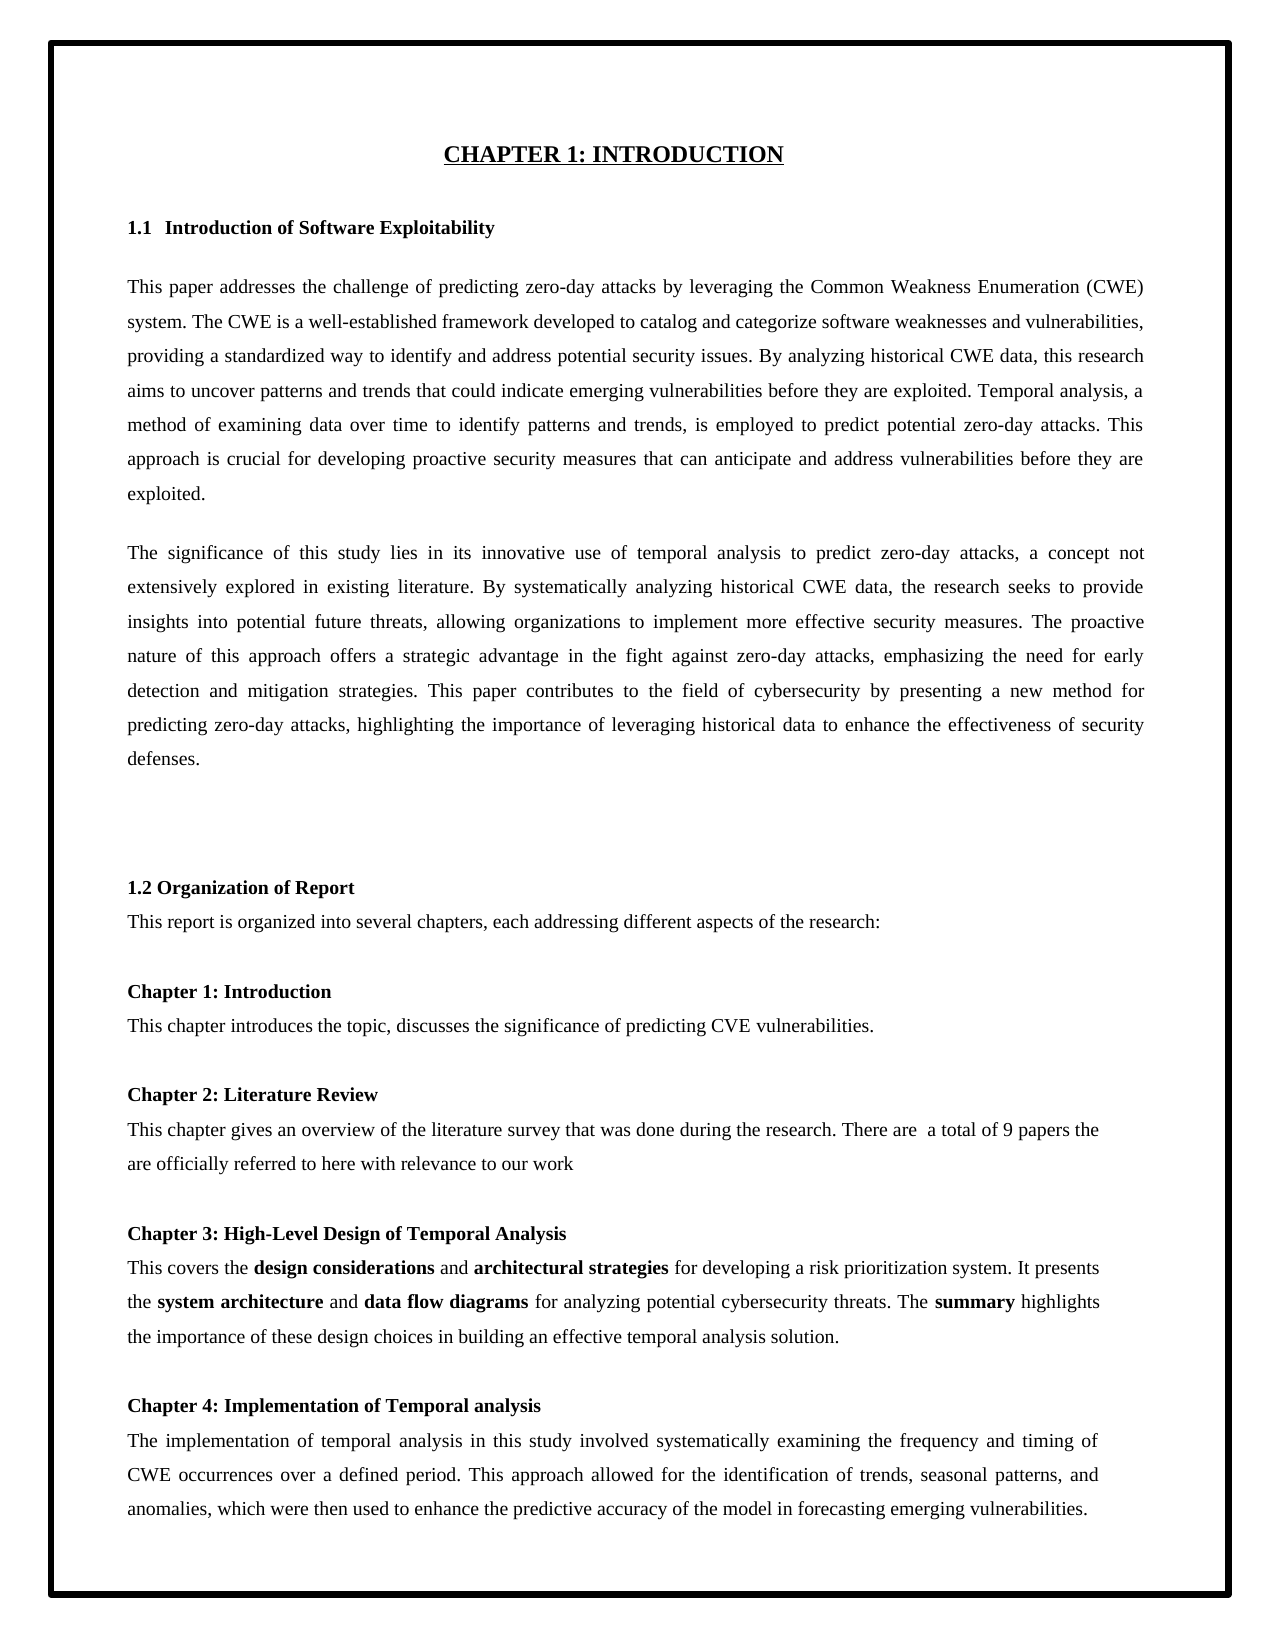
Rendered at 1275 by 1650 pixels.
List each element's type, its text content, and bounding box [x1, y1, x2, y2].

text This paper addresses the challenge of predicting zero-day attacks by leveraging the Common Weakness Enumeration (CWE) system. The CWE is a well-established framework developed to catalog and categorize software weaknesses and vulnerabilities, providing a standardized way to identify and address potential security issues. By analyzing historical CWE data, this research aims to uncover patterns and trends that could indicate emerging vulnerabilities before they are exploited. Temporal analysis, a method of examining data over time to identify patterns and trends, is employed to predict potential zero-day attacks. This approach is crucial for developing proactive security measures that can anticipate and address vulnerabilities before they are exploited. [127, 275, 1146, 504]
text CHAPTER 1: INTRODUCTION [127, 139, 1100, 167]
text This chapter introduces the topic, discusses the significance of predicting CVE vulnerabilities. [127, 1014, 1100, 1037]
text This covers the design considerations and architectural strategies for developing a risk prioritization system. It presents the system architecture and data flow diagrams for analyzing potential cybersecurity threats. The summary highlights the importance of these design choices in building an effective temporal analysis solution. [127, 1256, 1100, 1348]
list Introduction of Software Exploitability [127, 216, 1100, 239]
text Chapter 2: Literature Review [127, 1083, 1100, 1106]
text Chapter 3: High-Level Design of Temporal Analysis [127, 1221, 1100, 1244]
text This report is organized into several chapters, each addressing different aspects of the research: [127, 910, 1100, 933]
text The implementation of temporal analysis in this study involved systematically examining the frequency and timing of CWE occurrences over a defined period. This approach allowed for the identification of trends, seasonal patterns, and anomalies, which were then used to enhance the predictive accuracy of the model in forecasting emerging vulnerabilities. [127, 1428, 1100, 1520]
text This chapter gives an overview of the literature survey that was done during the research. There are a total of 9 papers the are officially referred to here with relevance to our work [127, 1118, 1100, 1175]
text Chapter 1: Introduction [127, 979, 1100, 1002]
text Chapter 4: Implementation of Temporal analysis [127, 1394, 1100, 1417]
text The significance of this study lies in its innovative use of temporal analysis to predict zero-day attacks, a concept not extensively explored in existing literature. By systematically analyzing historical CWE data, the research seeks to provide insights into potential future threats, allowing organizations to implement more effective security measures. The proactive nature of this approach offers a strategic advantage in the fight against zero-day attacks, emphasizing the need for early detection and mitigation strategies. This paper contributes to the field of cybersecurity by presenting a new method for predicting zero-day attacks, highlighting the importance of leveraging historical data to enhance the effectiveness of security defenses. [127, 541, 1146, 770]
text 1.2 Organization of Report [127, 876, 1100, 899]
